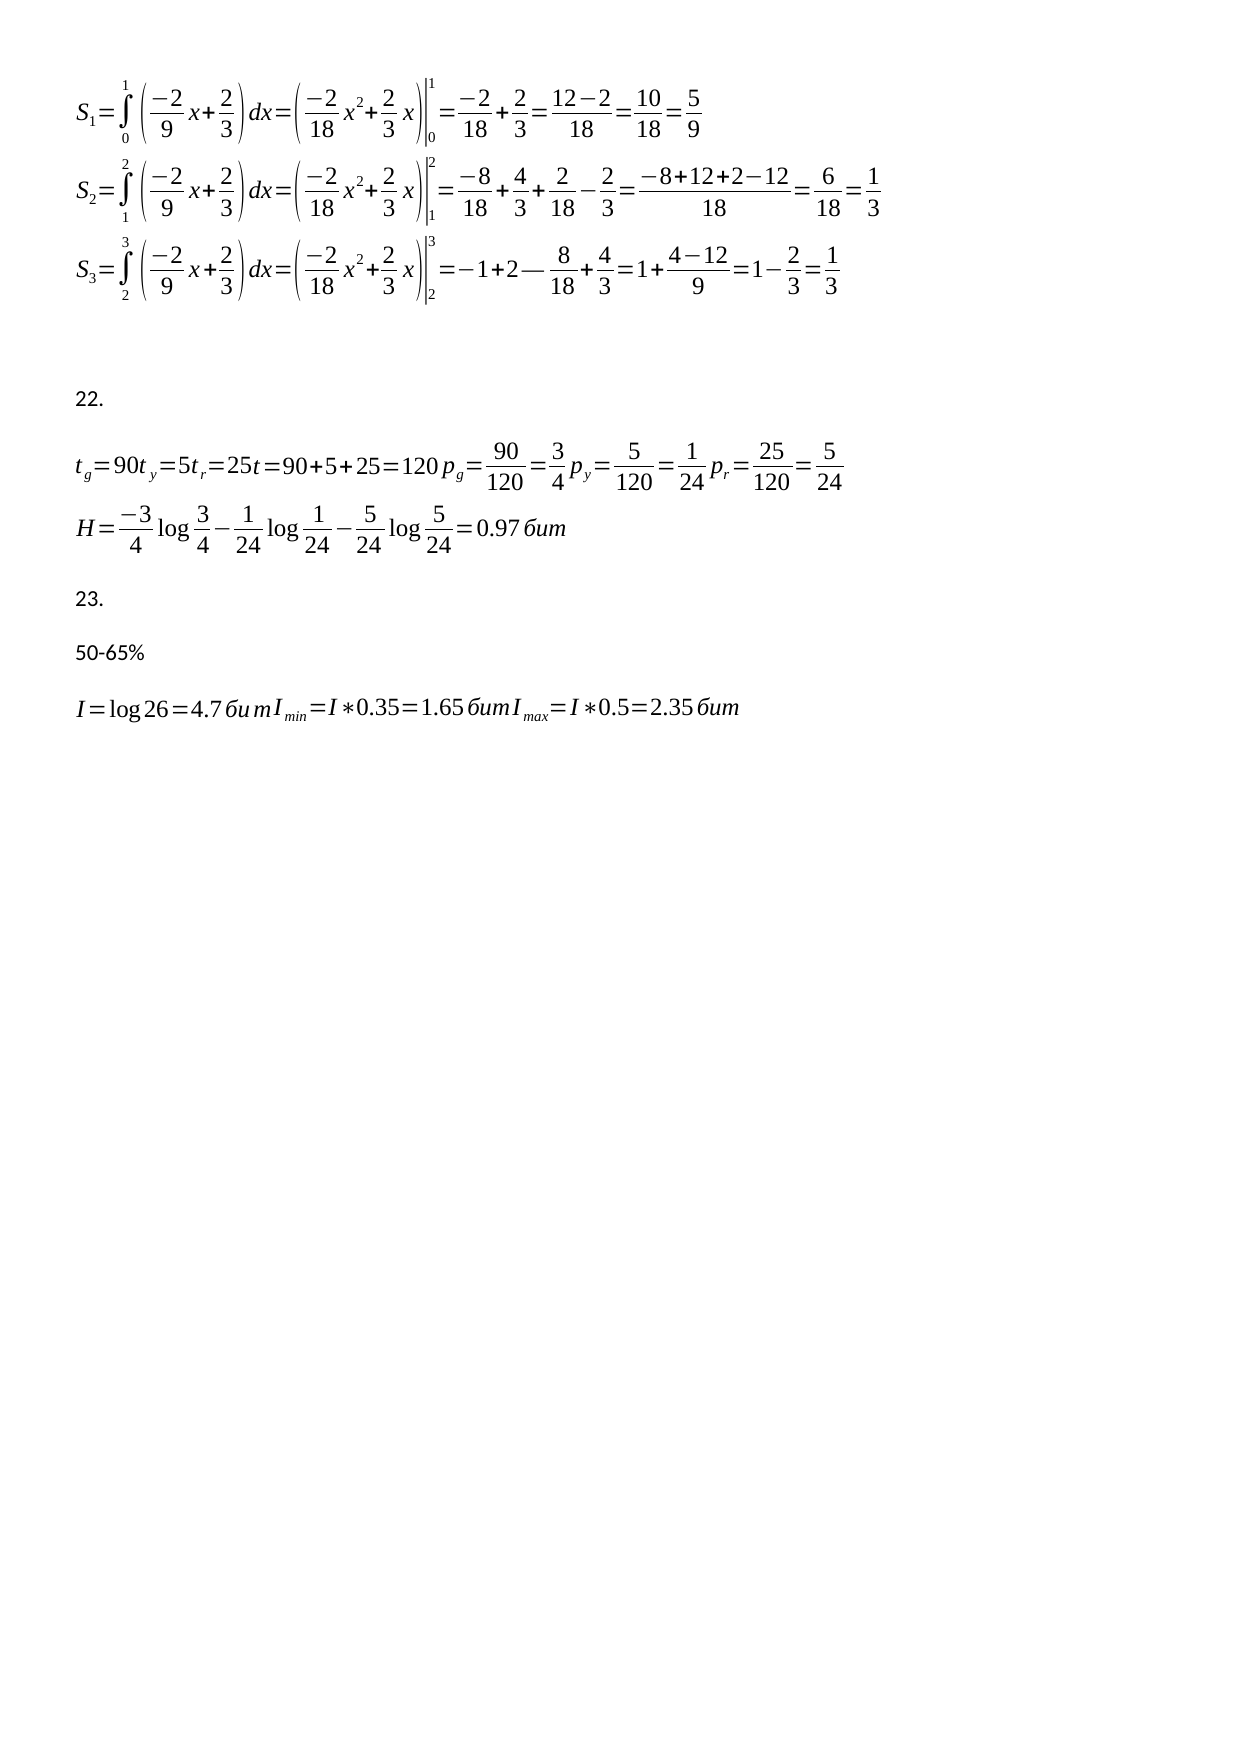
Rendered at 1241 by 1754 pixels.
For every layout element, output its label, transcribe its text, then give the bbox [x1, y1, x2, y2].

text 22. [75, 384, 1165, 412]
text 23. [75, 584, 1165, 613]
text 50-65% [75, 638, 1165, 666]
